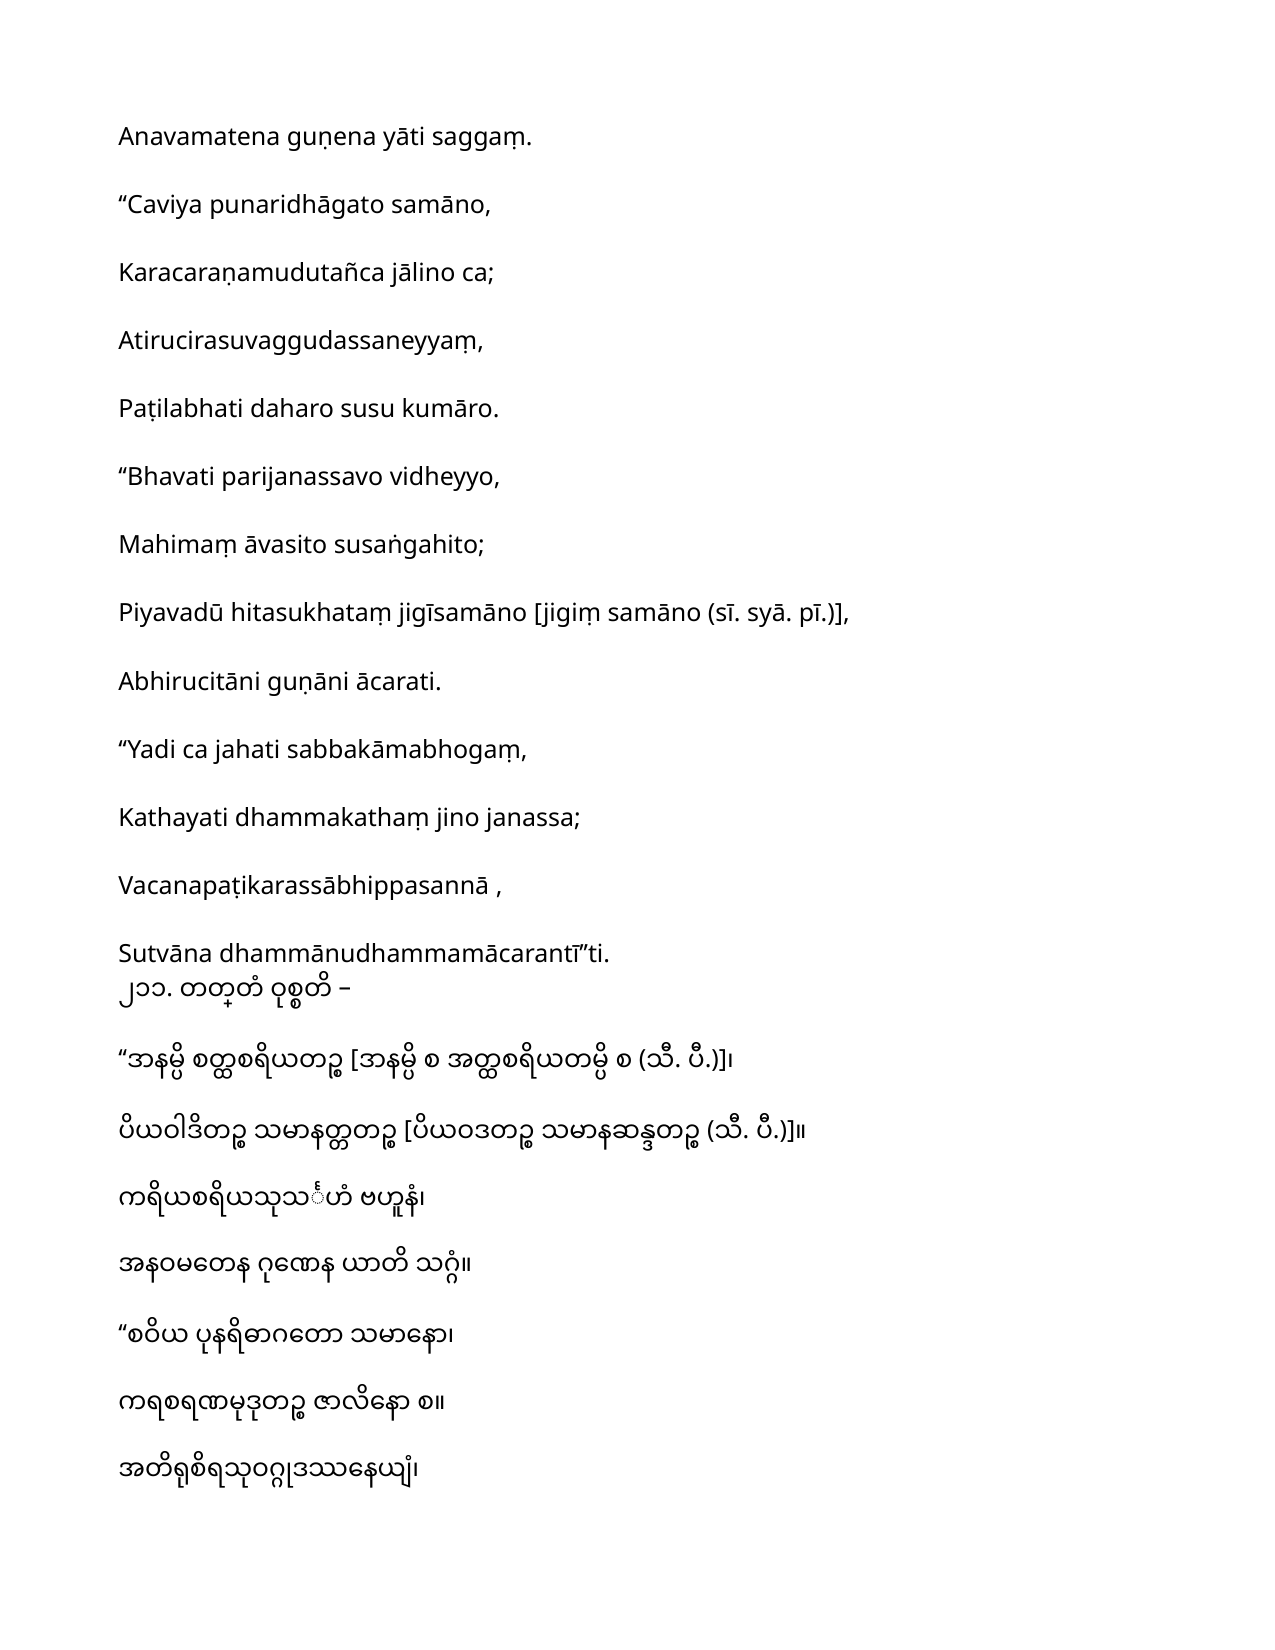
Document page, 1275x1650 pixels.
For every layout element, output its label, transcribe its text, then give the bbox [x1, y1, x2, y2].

text အနဝမတေန ဂုဏေန ယာတိ သဂ္ဂံ။ [118, 1249, 1157, 1282]
text ‘‘ဒာနမ္ပိ စတ္ထစရိယတဉ္စ [ဒာနမ္ပိ စ အတ္ထစရိယတမ္ပိ စ (သီ. ပီ.)]၊ [118, 1041, 1157, 1078]
text Paṭilabhati daharo susu kumāro. [118, 391, 1157, 425]
text Kathayati dhammakathaṃ jino janassa; [118, 799, 1157, 833]
text Abhirucitāni guṇāni ācarati. [118, 663, 1157, 697]
text ‘‘Caviya punaridhāgato samāno, [118, 186, 1157, 220]
text ‘‘စဝိယ ပုနရိဓာဂတော သမာနော၊ [118, 1316, 1157, 1353]
text ‘‘Bhavati parijanassavo vidheyyo, [118, 459, 1157, 493]
text Sutvāna dhammānudhammamācarantī’’ti. [118, 936, 1157, 970]
text ကရစရဏမုဒုတဉ္စ ဇာလိနော စ။ [118, 1387, 1157, 1420]
text Mahimaṃ āvasito susaṅgahito; [118, 527, 1157, 561]
text Karacaraṇamudutañca jālino ca; [118, 254, 1157, 288]
text Piyavadū hitasukhataṃ jigīsamāno [jigiṃ samāno (sī. syā. pī.)], [118, 595, 1157, 629]
text Vacanapaṭikarassābhippasannā , [118, 867, 1157, 902]
text ကရိယစရိယသုသင်္ဂဟံ ဗဟူနံ၊ [118, 1183, 1157, 1215]
text Atirucirasuvaggudassaneyyaṃ, [118, 322, 1157, 357]
text Anavamatena guṇena yāti saggaṃ. [118, 118, 1157, 152]
text ‘‘Yadi ca jahati sabbakāmabhogaṃ, [118, 731, 1157, 765]
text အတိရုစိရသုဝဂ္ဂုဒဿနေယျံ၊ [118, 1454, 1157, 1486]
text ၂၁၁. တတ္ထေတံ ဝုစ္စတိ – [118, 970, 1157, 1007]
text ပိယဝါဒိတဉ္စ သမာနတ္တတဉ္စ [ပိယဝဒတဉ္စ သမာနဆန္ဒတဉ္စ (သီ. ပီ.)]။ [118, 1112, 1157, 1149]
